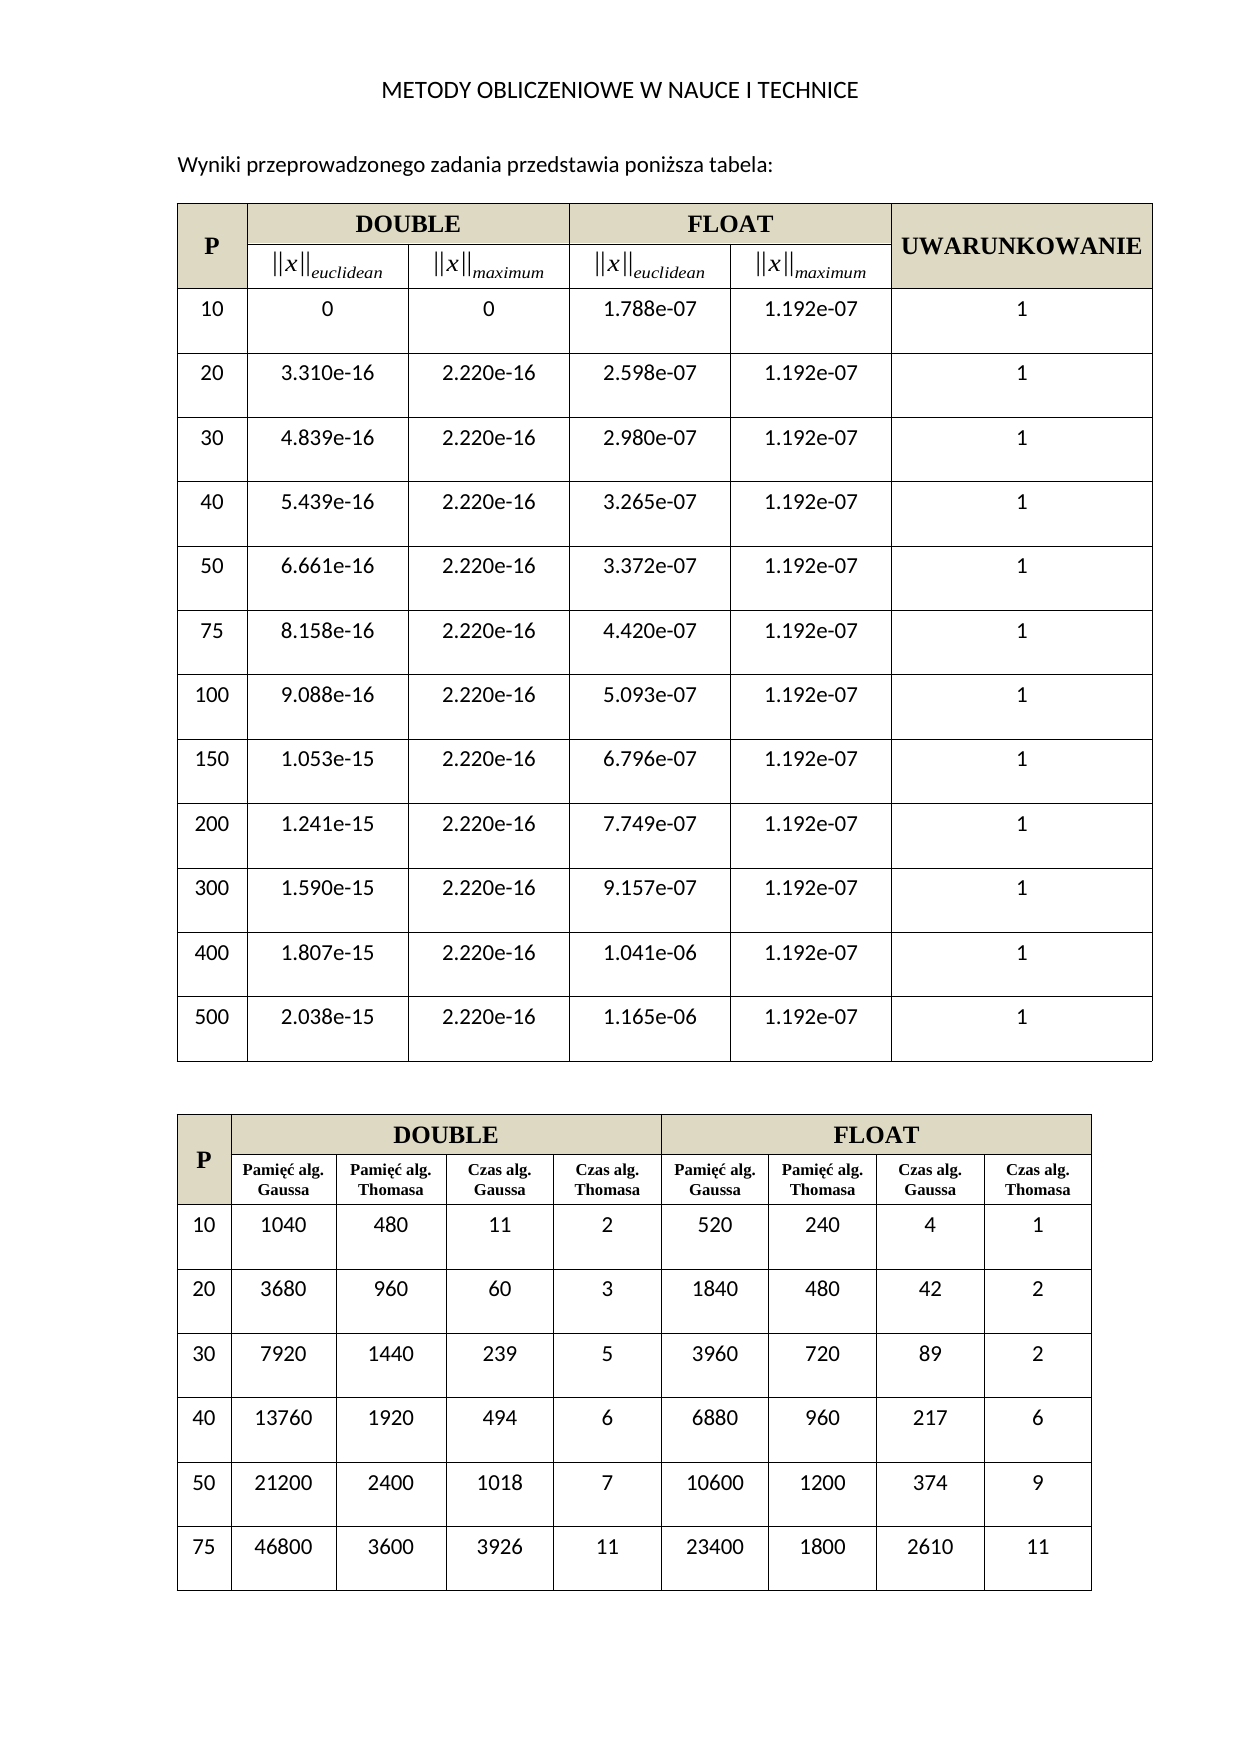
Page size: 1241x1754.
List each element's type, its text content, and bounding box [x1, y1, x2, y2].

table_cell 23400 [662, 1527, 768, 1590]
table_cell 0 [409, 289, 569, 352]
table_cell 960 [769, 1398, 876, 1462]
table_cell 6 [985, 1398, 1091, 1462]
table_cell 6880 [662, 1398, 768, 1462]
table_cell 2.220e-16 [409, 418, 569, 481]
table_cell 40 [178, 1398, 231, 1462]
table_cell 150 [178, 740, 247, 803]
table_cell 1.053e-15 [248, 740, 408, 803]
table_cell 3 [554, 1270, 661, 1333]
table_cell 1.192e-07 [731, 869, 891, 932]
table_cell 10 [178, 1205, 231, 1268]
table_cell 9.157e-07 [570, 869, 730, 932]
table_cell 1 [892, 933, 1152, 996]
table_cell 9 [985, 1463, 1091, 1526]
table_cell 1 [892, 611, 1152, 674]
table_cell 2 [985, 1270, 1091, 1333]
table_cell 1 [892, 418, 1152, 481]
table_cell 2.038e-15 [248, 997, 408, 1061]
table_cell Czas alg. Gaussa [877, 1155, 984, 1204]
table_cell 50 [178, 1463, 231, 1526]
table_cell 1.192e-07 [731, 933, 891, 996]
table_cell 2.220e-16 [409, 869, 569, 932]
table_cell 46800 [232, 1527, 336, 1590]
table_cell 2.220e-16 [409, 482, 569, 546]
table_cell 40 [178, 482, 247, 546]
table_cell 2.980e-07 [570, 418, 730, 481]
table_cell Czas alg. Thomasa [985, 1155, 1091, 1204]
table_cell 1800 [769, 1527, 876, 1590]
table_cell 1.165e-06 [570, 997, 730, 1061]
table_header FLOAT [570, 204, 891, 243]
table_cell 10 [178, 289, 247, 352]
table_cell 1.590e-15 [248, 869, 408, 932]
table_cell 7.749e-07 [570, 804, 730, 867]
table_cell 1.192e-07 [731, 997, 891, 1061]
table_cell 480 [769, 1270, 876, 1333]
table_cell 9.088e-16 [248, 675, 408, 739]
table_cell 500 [178, 997, 247, 1061]
table_cell 30 [178, 418, 247, 481]
table_cell [248, 245, 408, 288]
table_cell 75 [178, 1527, 231, 1590]
table_cell 7920 [232, 1334, 336, 1397]
table_cell 3.265e-07 [570, 482, 730, 546]
table_cell 3600 [337, 1527, 446, 1590]
table_header FLOAT [662, 1115, 1091, 1154]
table_cell 1 [892, 482, 1152, 546]
table_cell 2.220e-16 [409, 675, 569, 739]
table_cell 89 [877, 1334, 984, 1397]
table_cell 1 [892, 547, 1152, 610]
table_cell Pamięć alg. Thomasa [337, 1155, 446, 1204]
table_cell 2610 [877, 1527, 984, 1590]
table_header UWARUNKOWANIE [892, 204, 1152, 288]
table_cell 4.839e-16 [248, 418, 408, 481]
table_cell 1 [892, 804, 1152, 867]
table_cell 1.192e-07 [731, 354, 891, 417]
table_cell 3.372e-07 [570, 547, 730, 610]
table_cell 1.192e-07 [731, 611, 891, 674]
table_cell 1.788e-07 [570, 289, 730, 352]
table_cell 480 [337, 1205, 446, 1268]
table_cell 2.598e-07 [570, 354, 730, 417]
table_cell 6.661e-16 [248, 547, 408, 610]
table_cell 5 [554, 1334, 661, 1397]
table_cell 2.220e-16 [409, 547, 569, 610]
table_cell 11 [554, 1527, 661, 1590]
table_cell 1.192e-07 [731, 675, 891, 739]
table_cell 217 [877, 1398, 984, 1462]
table_cell 3.310e-16 [248, 354, 408, 417]
table_cell Pamięć alg. Gaussa [232, 1155, 336, 1204]
table_cell [570, 245, 730, 288]
table_cell 720 [769, 1334, 876, 1397]
table_header DOUBLE [248, 204, 569, 243]
table_cell 1.041e-06 [570, 933, 730, 996]
table_cell 6.796e-07 [570, 740, 730, 803]
table_cell 30 [178, 1334, 231, 1397]
table_cell 21200 [232, 1463, 336, 1526]
text Wyniki przeprowadzonego zadania przedstawia poniższa tabela: [177, 150, 1093, 178]
table_cell 1.192e-07 [731, 804, 891, 867]
table_cell 240 [769, 1205, 876, 1268]
table_cell 2400 [337, 1463, 446, 1526]
table_cell 300 [178, 869, 247, 932]
table_cell Pamięć alg. Gaussa [662, 1155, 768, 1204]
table_cell 1.192e-07 [731, 289, 891, 352]
table_cell 1920 [337, 1398, 446, 1462]
table_cell 1 [892, 997, 1152, 1061]
table_cell 1.192e-07 [731, 740, 891, 803]
table_cell 2.220e-16 [409, 354, 569, 417]
table_cell 7 [554, 1463, 661, 1526]
table_cell 960 [337, 1270, 446, 1333]
table_cell [409, 245, 569, 288]
table_cell 1.192e-07 [731, 482, 891, 546]
table_cell 4.420e-07 [570, 611, 730, 674]
table_cell 400 [178, 933, 247, 996]
table_cell 3926 [447, 1527, 553, 1590]
table_cell 1.807e-15 [248, 933, 408, 996]
table_cell 1 [892, 675, 1152, 739]
table_cell 2.220e-16 [409, 611, 569, 674]
table_cell 20 [178, 354, 247, 417]
table_cell Czas alg. Thomasa [554, 1155, 661, 1204]
table_cell 1840 [662, 1270, 768, 1333]
table_cell 2.220e-16 [409, 740, 569, 803]
table_cell 75 [178, 611, 247, 674]
table_cell 13760 [232, 1398, 336, 1462]
table_cell 11 [985, 1527, 1091, 1590]
table_cell 4 [877, 1205, 984, 1268]
table_cell 50 [178, 547, 247, 610]
table_header P [178, 204, 247, 288]
table_cell 5.439e-16 [248, 482, 408, 546]
table_cell 1440 [337, 1334, 446, 1397]
table_cell 20 [178, 1270, 231, 1333]
table_cell 8.158e-16 [248, 611, 408, 674]
table_cell 1 [892, 869, 1152, 932]
table_cell 1 [985, 1205, 1091, 1268]
table_header DOUBLE [232, 1115, 661, 1154]
table_cell 1018 [447, 1463, 553, 1526]
table_cell 2 [985, 1334, 1091, 1397]
table_cell 2 [554, 1205, 661, 1268]
table_cell 1040 [232, 1205, 336, 1268]
table_cell 200 [178, 804, 247, 867]
table_cell 1 [892, 740, 1152, 803]
table_cell [731, 245, 891, 288]
table_cell 2.220e-16 [409, 804, 569, 867]
table_cell 42 [877, 1270, 984, 1333]
table_cell 1.192e-07 [731, 547, 891, 610]
table_cell 1.192e-07 [731, 418, 891, 481]
table_cell 494 [447, 1398, 553, 1462]
table_cell 0 [248, 289, 408, 352]
table_cell 3960 [662, 1334, 768, 1397]
table_cell 1 [892, 289, 1152, 352]
table_cell 60 [447, 1270, 553, 1333]
table_cell 1 [892, 354, 1152, 417]
table_header P [178, 1115, 231, 1204]
table_cell 6 [554, 1398, 661, 1462]
table_cell 10600 [662, 1463, 768, 1526]
table_cell 2.220e-16 [409, 933, 569, 996]
table_cell 2.220e-16 [409, 997, 569, 1061]
table_cell 239 [447, 1334, 553, 1397]
table_cell 1200 [769, 1463, 876, 1526]
table_cell 1.241e-15 [248, 804, 408, 867]
table_cell 374 [877, 1463, 984, 1526]
table_cell 520 [662, 1205, 768, 1268]
table_cell 11 [447, 1205, 553, 1268]
table_cell 5.093e-07 [570, 675, 730, 739]
table_cell 3680 [232, 1270, 336, 1333]
table_cell 100 [178, 675, 247, 739]
table_cell Czas alg. Gaussa [447, 1155, 553, 1204]
table_cell Pamięć alg. Thomasa [769, 1155, 876, 1204]
